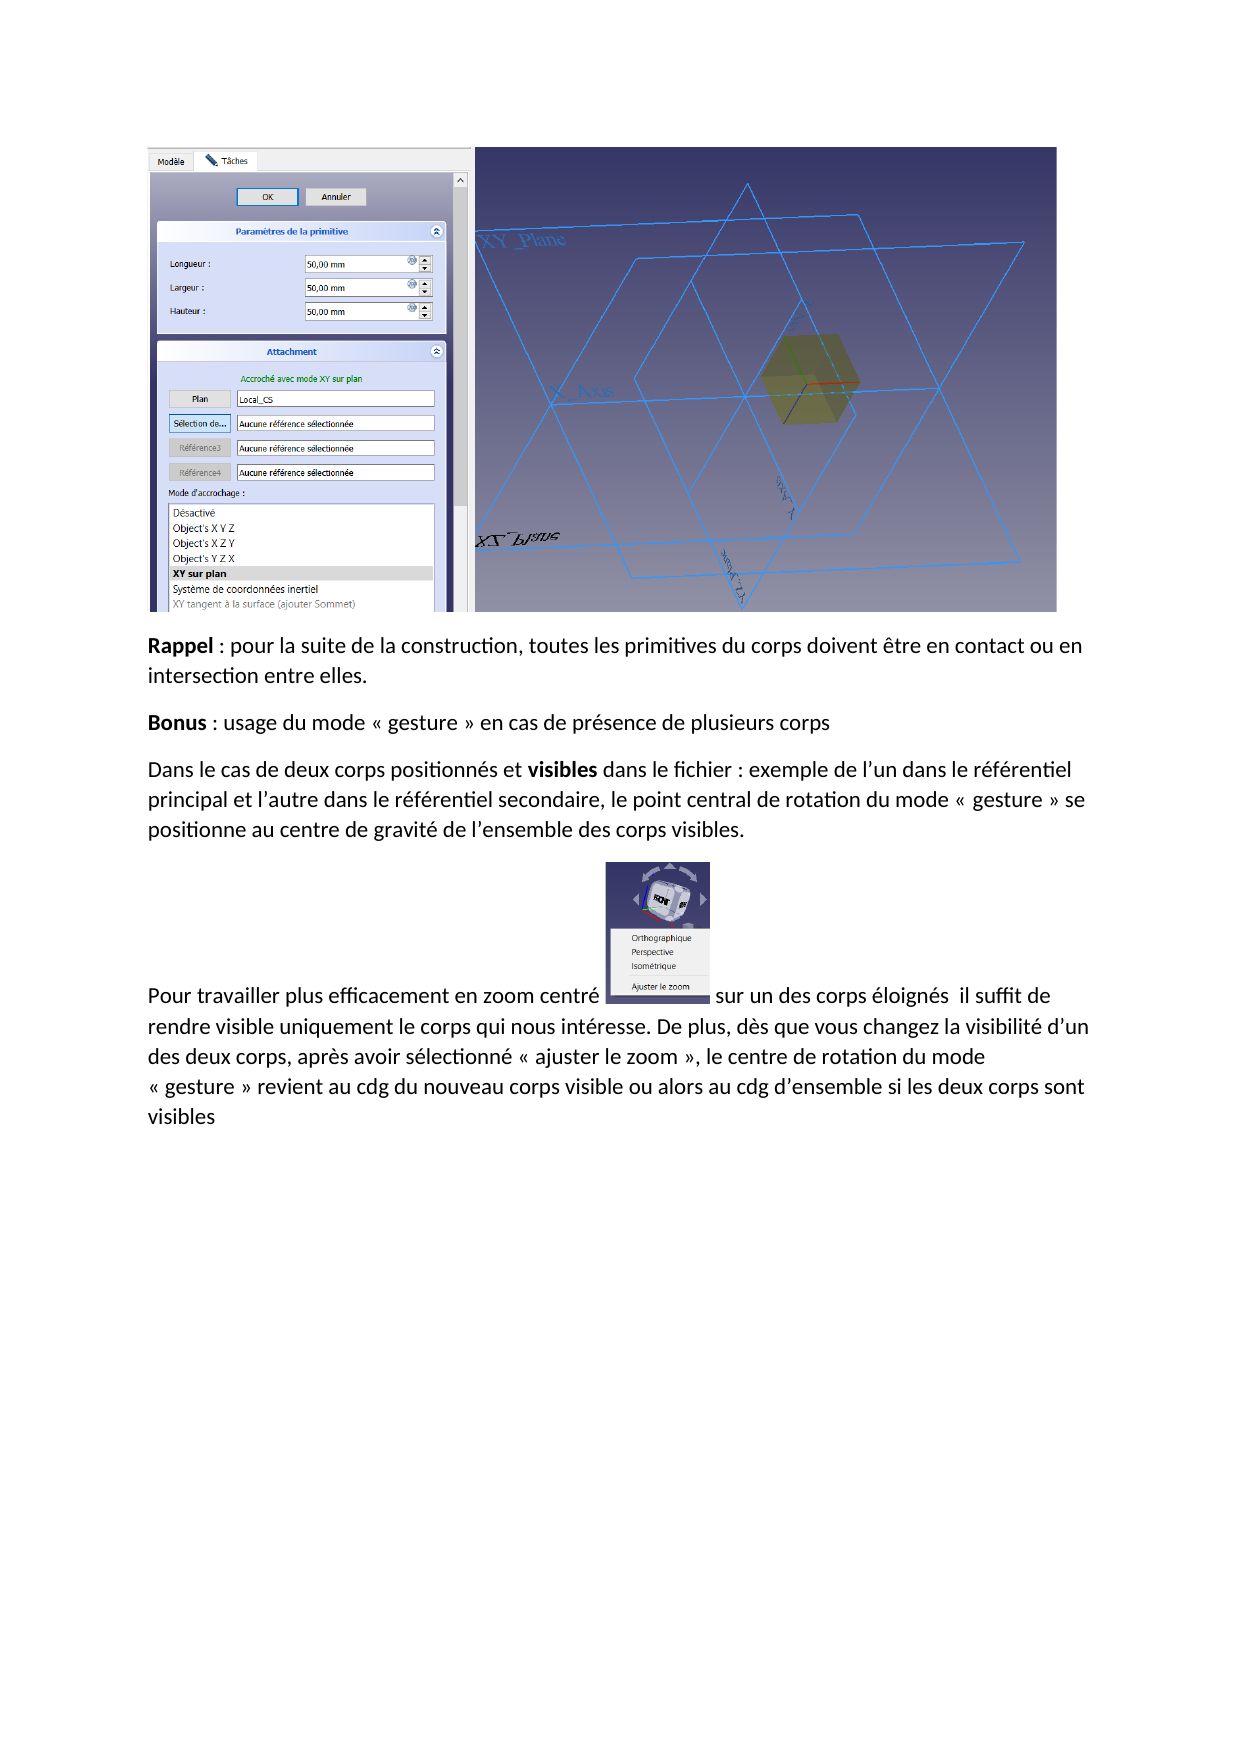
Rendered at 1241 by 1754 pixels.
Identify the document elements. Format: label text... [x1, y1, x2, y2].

picture [147, 147, 1057, 612]
text Dans le cas de deux corps positionnés et visibles dans le fichier : exemple de l’un dans le référentiel principal et l’autre dans le référentiel secondaire, le point central de rotation du mode « gesture » se positionne au centre de gravité de l’ensemble des corps visibles. [148, 755, 1093, 843]
text Rappel : pour la suite de la construction, toutes les primitives du corps doivent être en contact ou en intersection entre elles. [148, 631, 1093, 689]
picture [605, 862, 710, 1004]
text Pour travailler plus efficacement en zoom centré sur un des corps éloignés il suffit de rendre visible uniquement le corps qui nous intéresse. De plus, dès que vous changez la visibilité d’un des deux corps, après avoir sélectionné « ajuster le zoom », le centre de rotation du mode « gesture » revient au cdg du nouveau corps visible ou alors au cdg d’ensemble si les deux corps sont visibles [148, 862, 1093, 1130]
text Bonus : usage du mode « gesture » en cas de présence de plusieurs corps [148, 708, 1093, 736]
